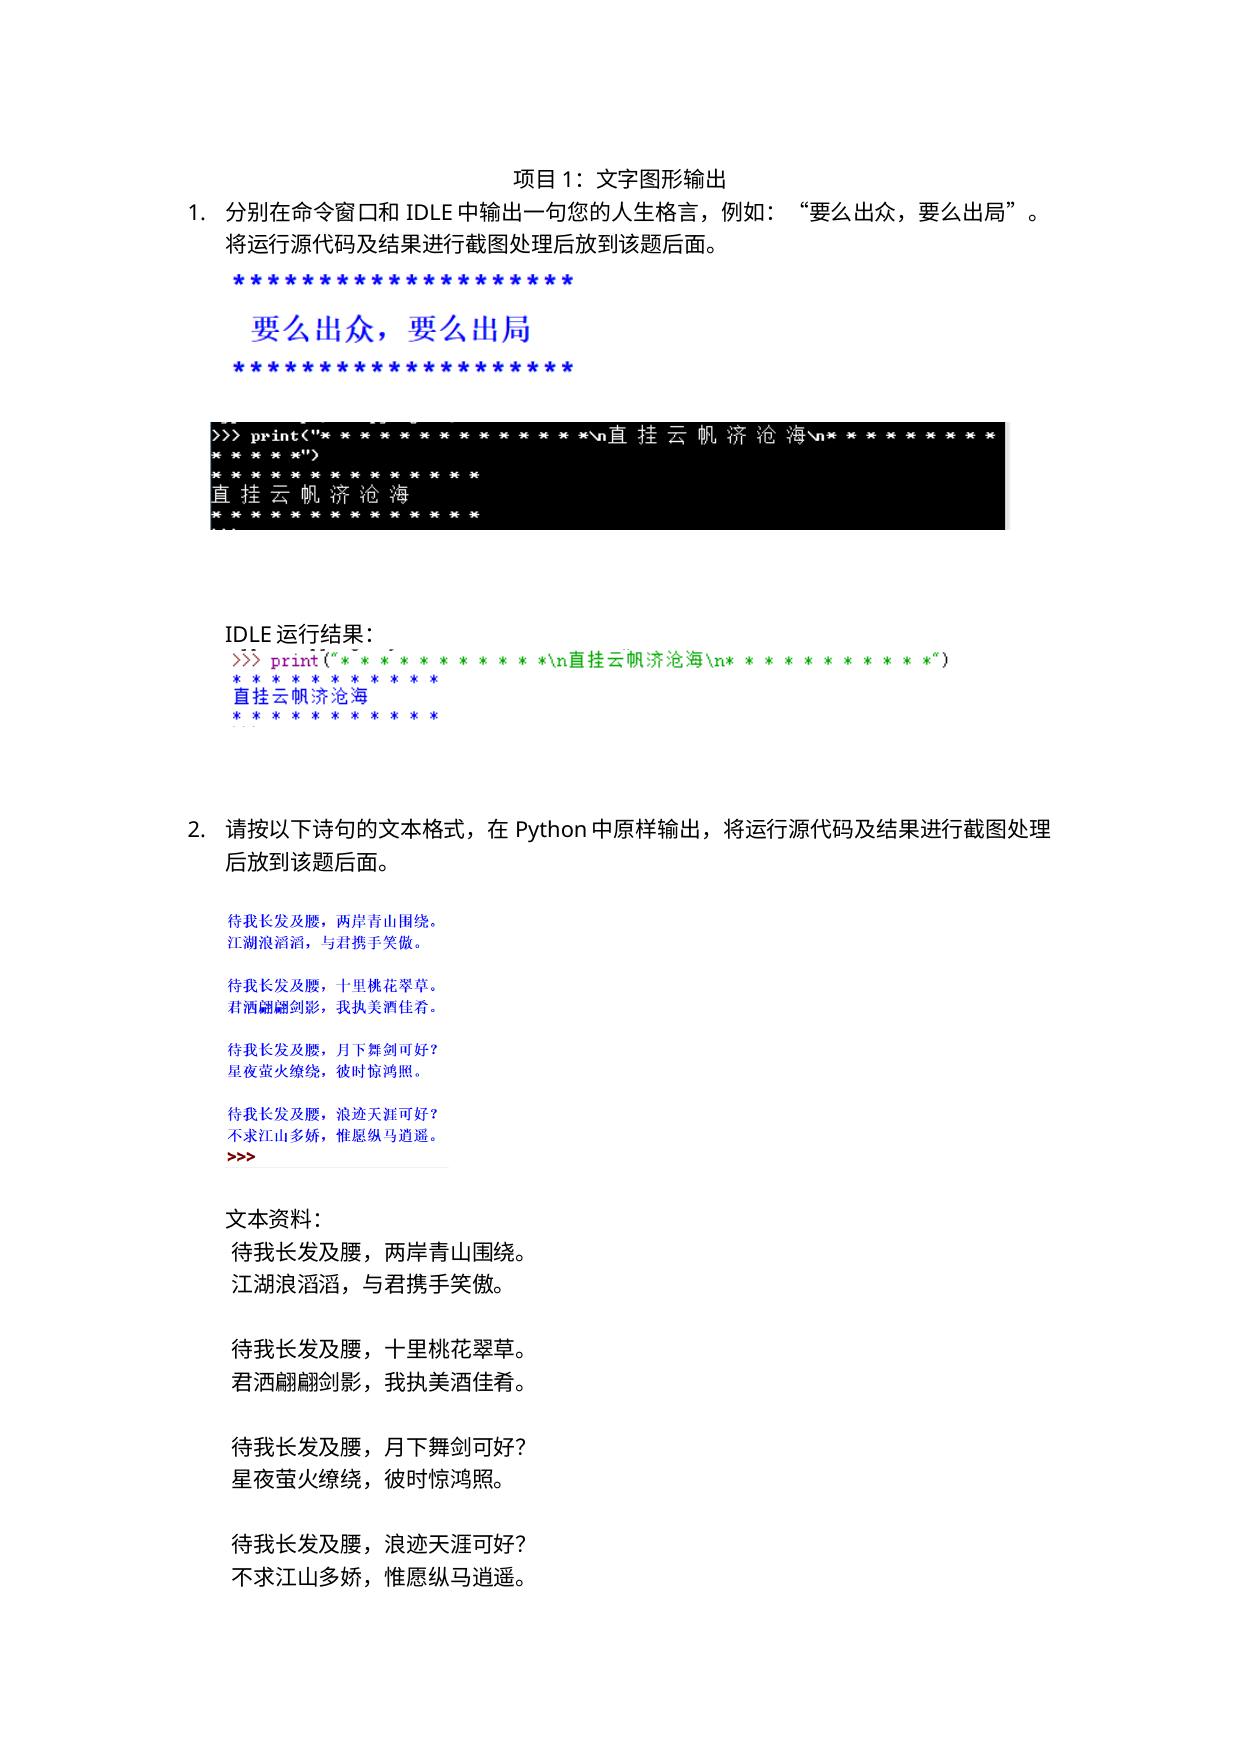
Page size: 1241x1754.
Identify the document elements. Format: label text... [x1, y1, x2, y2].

list 不求江山多娇，惟愿纵马逍遥。 [187, 1559, 1053, 1592]
list 江湖浪滔滔，与君携手笑傲。 [187, 1267, 1053, 1299]
list 文本资料： [225, 1202, 1053, 1234]
text 项目1：文字图形输出 [187, 162, 1053, 194]
list 待我长发及腰，十里桃花翠草。 [187, 1332, 1053, 1364]
list 待我长发及腰，两岸青山围绕。 [187, 1234, 1053, 1267]
list IDLE运行结果： [225, 617, 1053, 649]
list 请按以下诗句的文本格式，在Python中原样输出，将运行源代码及结果进行截图处理后放到该题后面。 [187, 812, 1053, 877]
list 待我长发及腰，浪迹天涯可好？ [187, 1527, 1053, 1559]
picture [225, 259, 614, 393]
list 分别在命令窗口和IDLE中输出一句您的人生格言，例如：“要么出众，要么出局”。将运行源代码及结果进行截图处理后放到该题后面。 [187, 194, 1053, 259]
picture [210, 422, 1011, 530]
picture [225, 909, 449, 1168]
list 待我长发及腰，月下舞剑可好？ [187, 1429, 1053, 1462]
picture [225, 649, 956, 727]
list 星夜萤火缭绕，彼时惊鸿照。 [187, 1462, 1053, 1494]
list 君洒翩翩剑影，我执美酒佳肴。 [187, 1364, 1053, 1397]
